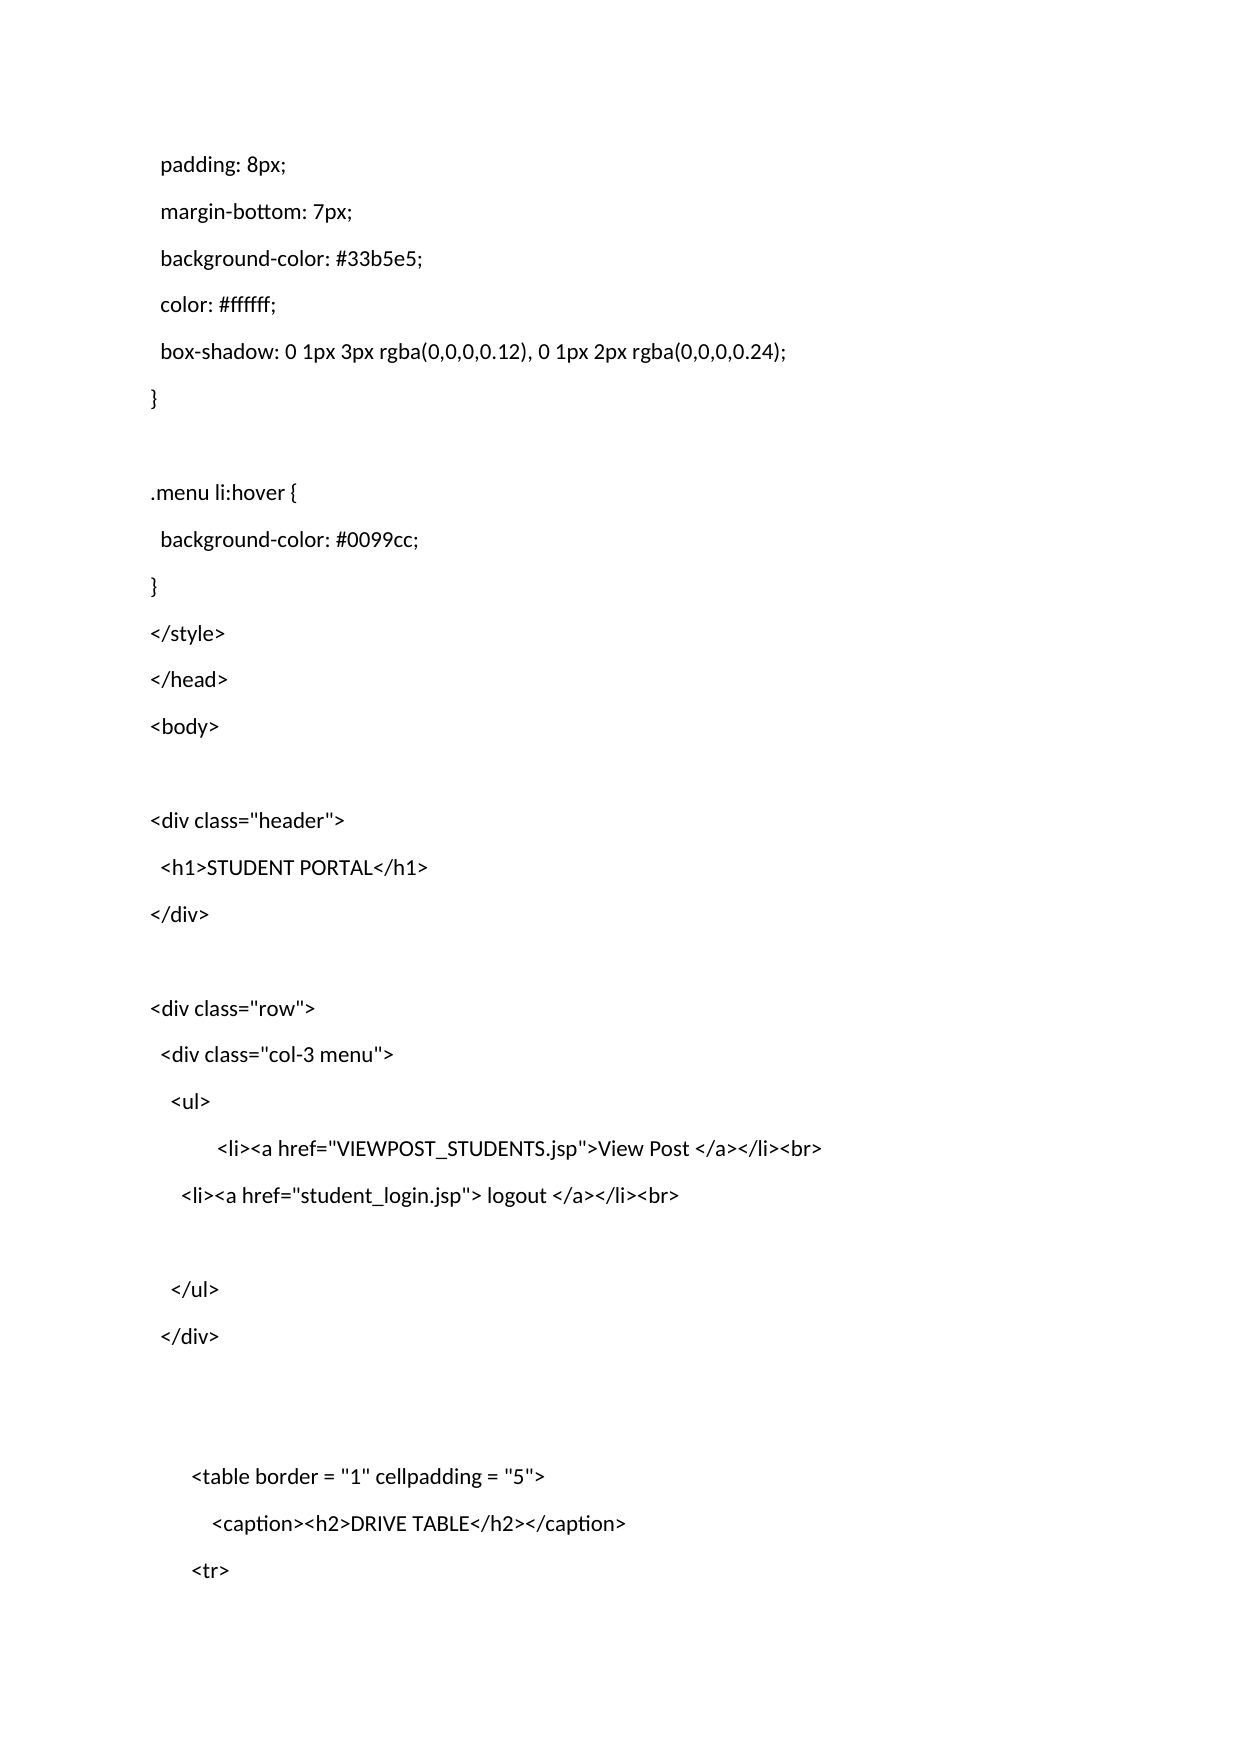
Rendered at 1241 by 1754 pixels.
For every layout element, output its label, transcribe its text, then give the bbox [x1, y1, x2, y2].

text background-color: #0099cc; [150, 525, 1090, 553]
text } [150, 384, 1090, 412]
text color: #ffffff; [150, 291, 1090, 319]
text <li><a href="student_login.jsp"> logout </a></li><br> [150, 1181, 1090, 1209]
text <div class="col-3 menu"> [150, 1041, 1090, 1069]
text </div> [150, 1322, 1090, 1350]
text <table border = "1" cellpadding = "5"> [150, 1462, 1090, 1491]
text margin-bottom: 7px; [150, 197, 1090, 225]
text <li><a href="VIEWPOST_STUDENTS.jsp">View Post </a></li><br> [150, 1134, 1090, 1162]
text <div class="row"> [150, 994, 1090, 1022]
text background-color: #33b5e5; [150, 244, 1090, 272]
text </style> [150, 619, 1090, 647]
text box-shadow: 0 1px 3px rgba(0,0,0,0.12), 0 1px 2px rgba(0,0,0,0.24); [150, 337, 1090, 366]
text <h1>STUDENT PORTAL</h1> [150, 853, 1090, 881]
text </div> [150, 900, 1090, 928]
text } [150, 572, 1090, 600]
text </head> [150, 666, 1090, 694]
text <tr> [150, 1556, 1090, 1584]
text </ul> [150, 1275, 1090, 1303]
text <caption><h2>DRIVE TABLE</h2></caption> [150, 1509, 1090, 1537]
text .menu li:hover { [150, 478, 1090, 506]
text <body> [150, 712, 1090, 741]
text <div class="header"> [150, 806, 1090, 834]
text padding: 8px; [150, 150, 1090, 178]
text <ul> [150, 1087, 1090, 1116]
